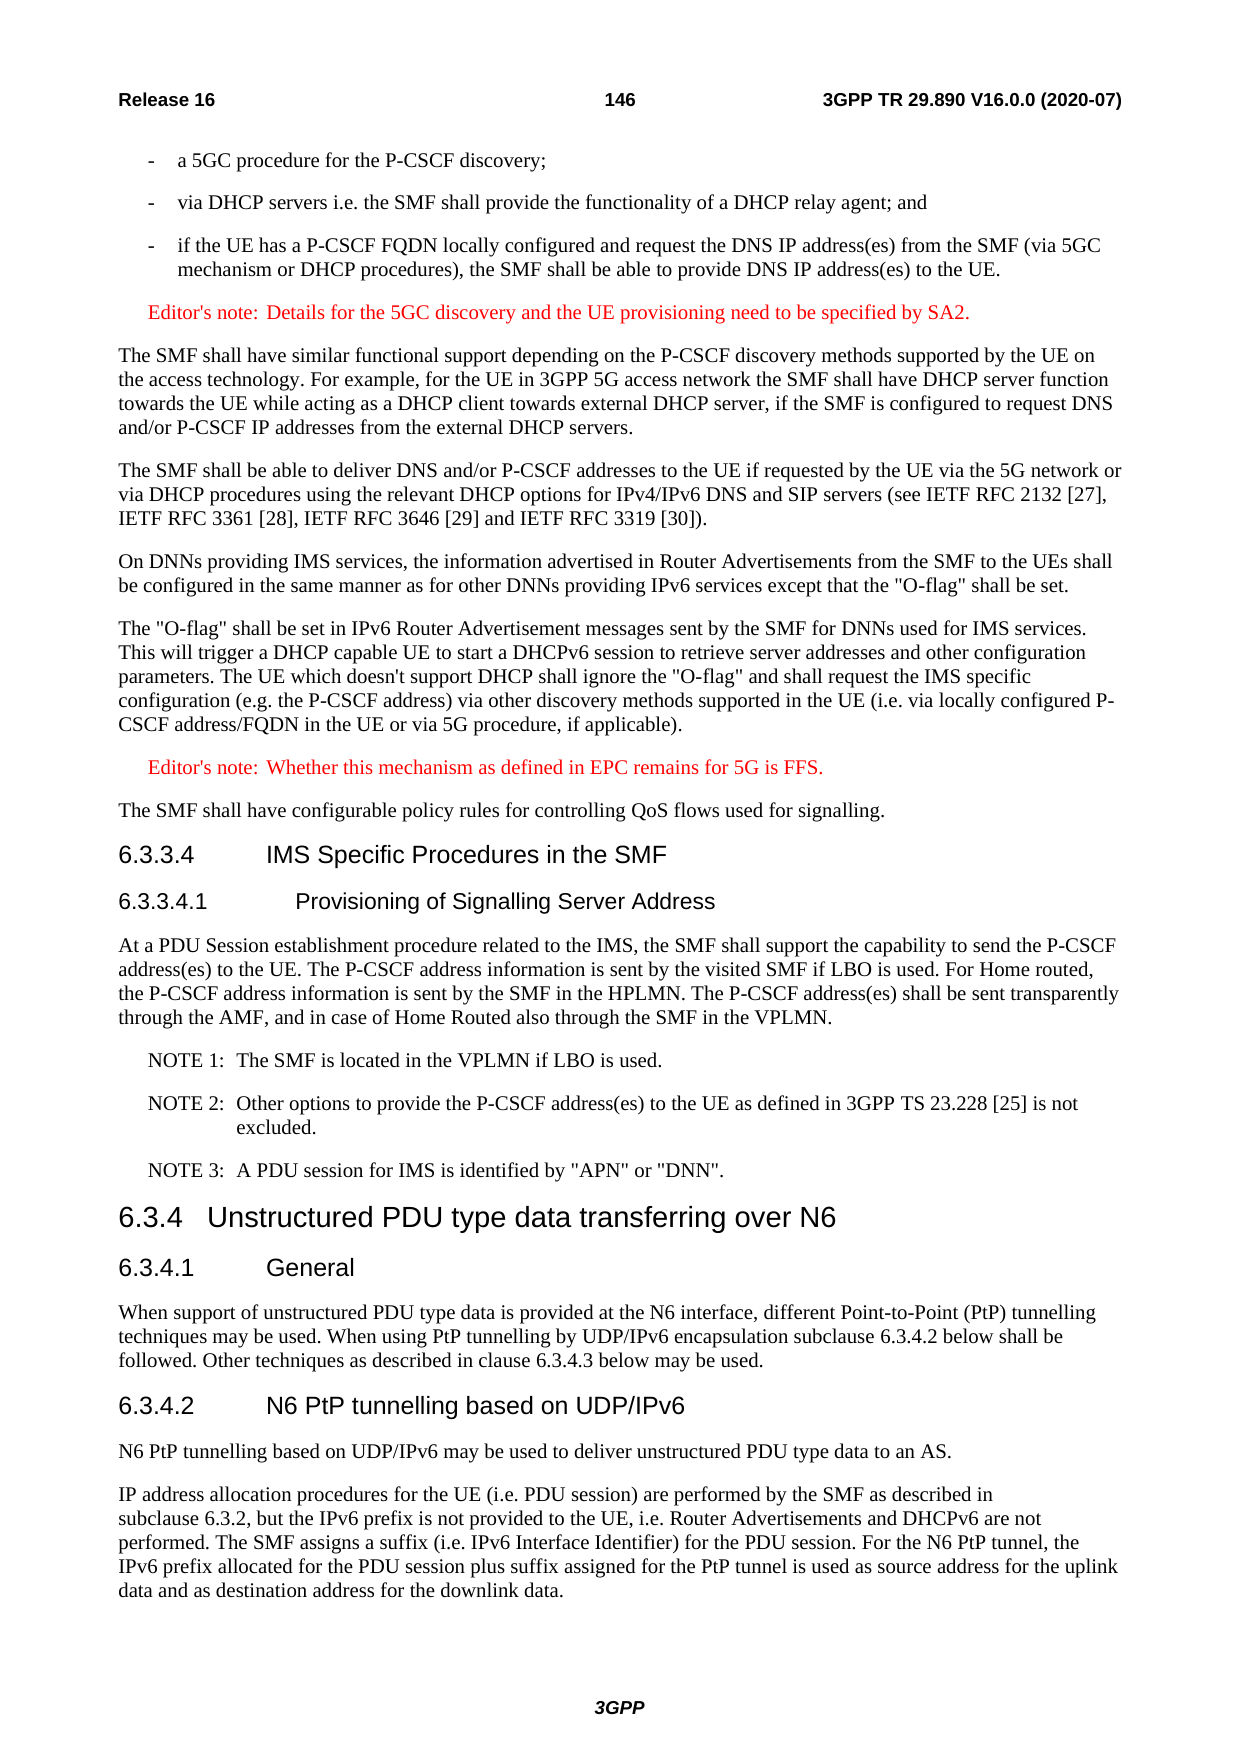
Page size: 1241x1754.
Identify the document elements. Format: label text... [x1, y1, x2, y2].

text - a 5GC procedure for the P-CSCF discovery; [148, 147, 1122, 172]
text NOTE 2: Other options to provide the P-CSCF address(es) to the UE as defined in 3GPP TS 23.228 [25] is not excluded. [148, 1091, 1122, 1139]
text The SMF shall be able to deliver DNS and/or P-CSCF addresses to the UE if requested by the UE via the 5G network or via DHCP procedures using the relevant DHCP options for IPv4/IPv6 DNS and SIP servers (see IETF RFC 2132 [27], IETF RFC 3361 [28], IETF RFC 3646 [29] and IETF RFC 3319 [30]). [118, 458, 1122, 530]
text Editor's note: Whether this mechanism as defined in EPC remains for 5G is FFS. [148, 755, 1122, 779]
text The "O-flag" shall be set in IPv6 Router Advertisement messages sent by the SMF for DNNs used for IMS services. This will trigger a DHCP capable UE to start a DHCPv6 session to retrieve server addresses and other configuration parameters. The UE which doesn't support DHCP shall ignore the "O-flag" and shall request the IMS specific configuration (e.g. the P-CSCF address) via other discovery methods supported in the UE (i.e. via locally configured P-CSCF address/FQDN in the UE or via 5G procedure, if applicable). [118, 616, 1122, 736]
subtitle 6.3.4.2 N6 PtP tunnelling based on UDP/IPv6 [118, 1391, 1122, 1420]
text Editor's note: Details for the 5GC discovery and the UE provisioning need to be specified by SA2. [148, 300, 1122, 324]
text At a PDU Session establishment procedure related to the IMS, the SMF shall support the capability to send the P-CSCF address(es) to the UE. The P-CSCF address information is sent by the visited SMF if LBO is used. For Home routed, the P-CSCF address information is sent by the SMF in the HPLMN. The P-CSCF address(es) shall be sent transparently through the AMF, and in case of Home Routed also through the SMF in the VPLMN. [118, 933, 1122, 1029]
subtitle 6.3.3.4 IMS Specific Procedures in the SMF [118, 840, 1122, 869]
subtitle 6.3.4 Unstructured PDU type data transferring over N6 [118, 1200, 1122, 1234]
text IP address allocation procedures for the UE (i.e. PDU session) are performed by the SMF as described in subclause 6.3.2, but the IPv6 prefix is not provided to the UE, i.e. Router Advertisements and DHCPv6 are not performed. The SMF assigns a suffix (i.e. IPv6 Interface Identifier) for the PDU session. For the N6 PtP tunnel, the IPv6 prefix allocated for the PDU session plus suffix assigned for the PtP tunnel is used as source address for the uplink data and as destination address for the downlink data. [118, 1481, 1122, 1602]
text - if the UE has a P-CSCF FQDN locally configured and request the DNS IP address(es) from the SMF (via 5GC mechanism or DHCP procedures), the SMF shall be able to provide DNS IP address(es) to the UE. [148, 233, 1122, 281]
text When support of unstructured PDU type data is provided at the N6 interface, different Point-to-Point (PtP) tunnelling techniques may be used. When using PtP tunnelling by UDP/IPv6 encapsulation subclause 6.3.4.2 below shall be followed. Other techniques as described in clause 6.3.4.3 below may be used. [118, 1300, 1122, 1372]
text NOTE 1: The SMF is located in the VPLMN if LBO is used. [148, 1048, 1122, 1072]
text The SMF shall have similar functional support depending on the P-CSCF discovery methods supported by the UE on the access technology. For example, for the UE in 3GPP 5G access network the SMF shall have DHCP server function towards the UE while acting as a DHCP client towards external DHCP server, if the SMF is configured to request DNS and/or P-CSCF IP addresses from the external DHCP servers. [118, 343, 1122, 439]
text NOTE 3: A PDU session for IMS is identified by "APN" or "DNN". [148, 1158, 1122, 1182]
text - via DHCP servers i.e. the SMF shall provide the functionality of a DHCP relay agent; and [148, 190, 1122, 214]
subtitle 6.3.4.1 General [118, 1253, 1122, 1281]
text The SMF shall have configurable policy rules for controlling QoS flows used for signalling. [118, 797, 1122, 822]
text On DNNs providing IMS services, the information advertised in Router Advertisements from the SMF to the UEs shall be configured in the same manner as for other DNNs providing IPv6 services except that the "O-flag" shall be set. [118, 549, 1122, 597]
text N6 PtP tunnelling based on UDP/IPv6 may be used to deliver unstructured PDU type data to an AS. [118, 1439, 1122, 1463]
subtitle 6.3.3.4.1 Provisioning of Signalling Server Address [118, 888, 1122, 914]
